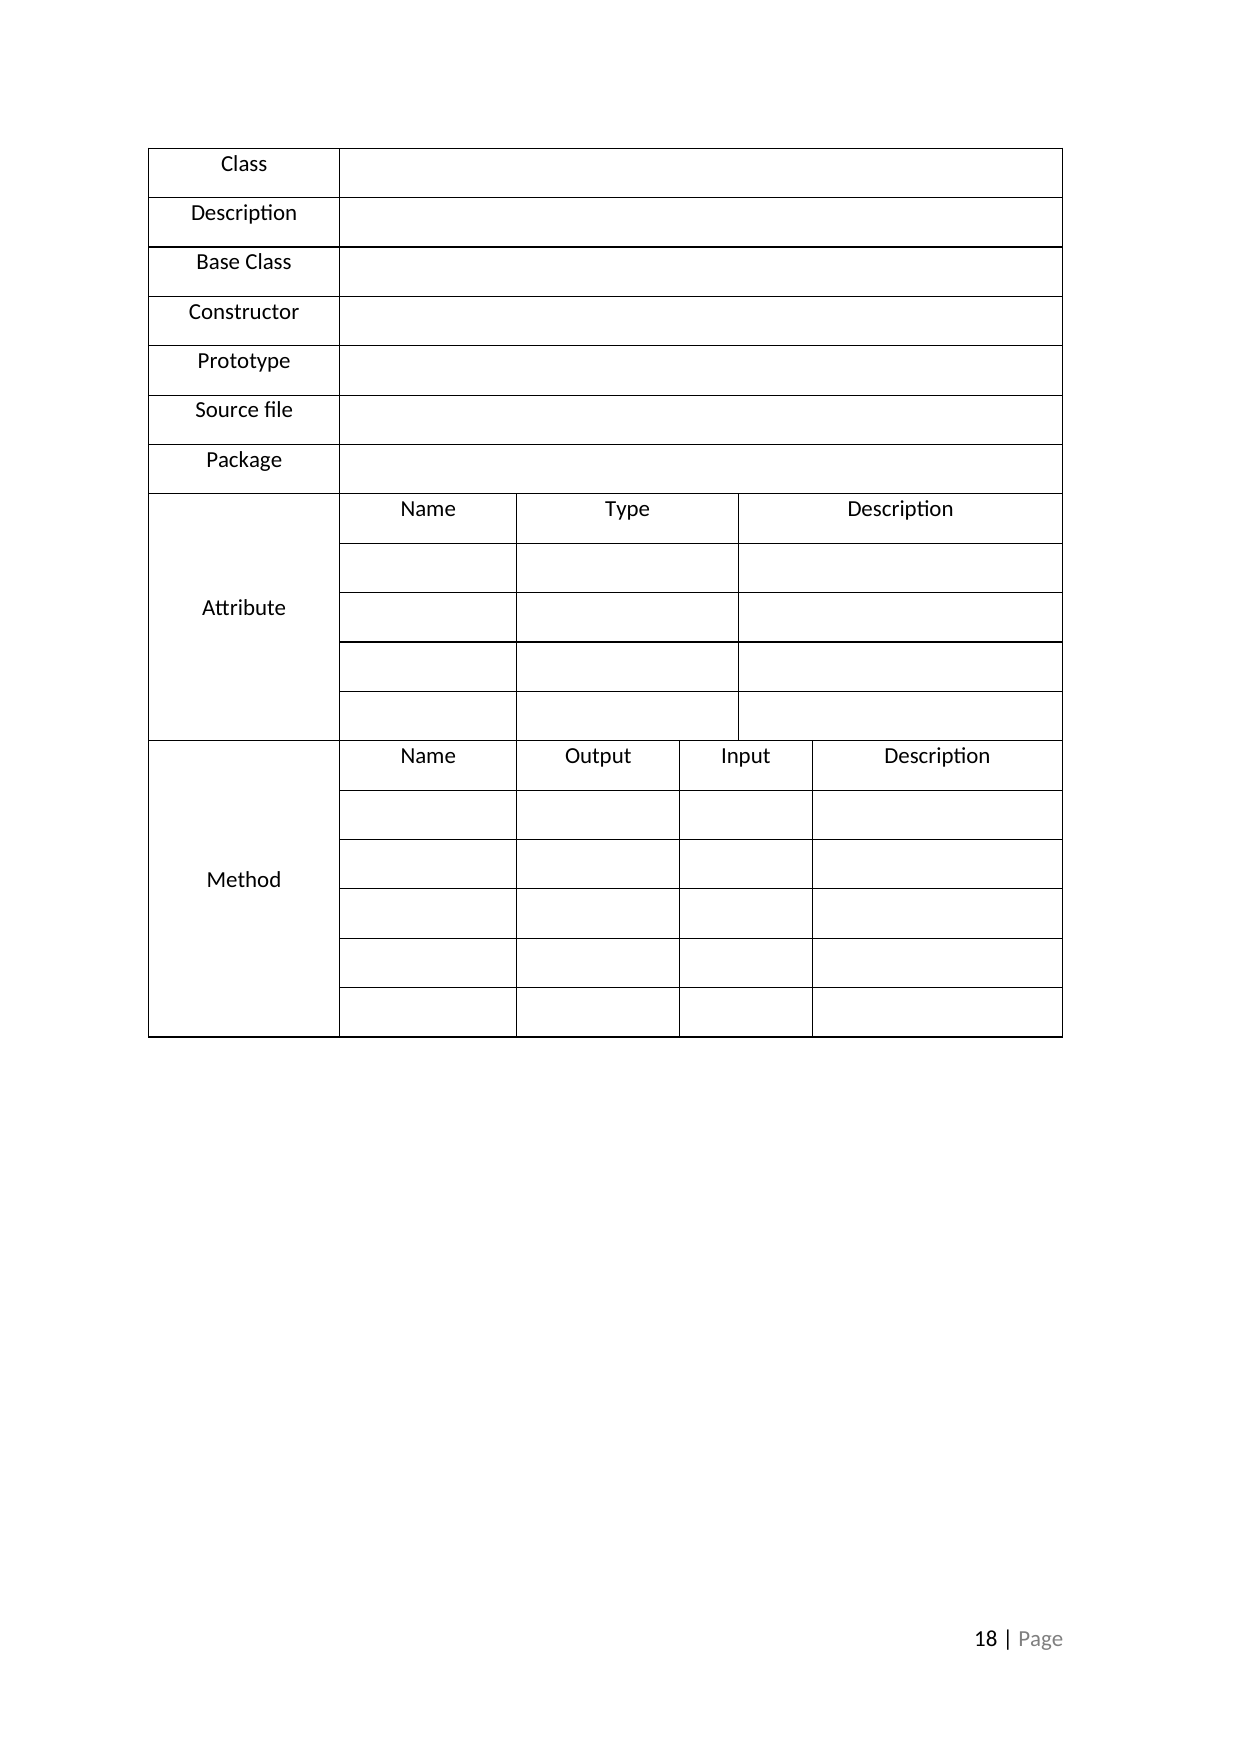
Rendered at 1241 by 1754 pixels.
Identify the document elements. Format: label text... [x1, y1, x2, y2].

table_cell Package [149, 445, 339, 493]
table_cell [813, 939, 1062, 987]
table_cell [517, 939, 679, 987]
table_cell [340, 544, 516, 592]
table_cell [340, 889, 516, 938]
table_cell [813, 840, 1062, 888]
table_cell Description [813, 741, 1062, 789]
table_cell [739, 544, 1062, 592]
table_cell Method [149, 741, 339, 1036]
table_cell [739, 692, 1062, 740]
table_cell [517, 791, 679, 839]
table_header Class [149, 149, 339, 197]
table_cell [517, 643, 738, 691]
table_header [340, 149, 1062, 197]
table_cell [739, 593, 1062, 641]
table_cell [340, 791, 516, 839]
table_cell Input [680, 741, 812, 789]
table_cell [340, 939, 516, 987]
table_cell Type [517, 494, 738, 543]
table_cell Source file [149, 396, 339, 444]
table_cell [340, 396, 1062, 444]
table_cell Name [340, 494, 516, 543]
table_cell [680, 791, 812, 839]
table_cell [813, 988, 1062, 1036]
table_cell [340, 346, 1062, 394]
table_cell [680, 939, 812, 987]
table_cell [340, 643, 516, 691]
table_cell [340, 297, 1062, 345]
table_cell [680, 988, 812, 1036]
table_cell [340, 988, 516, 1036]
table_cell [517, 544, 738, 592]
table_cell [340, 593, 516, 641]
table_cell Prototype [149, 346, 339, 394]
table_cell Constructor [149, 297, 339, 345]
table_cell [517, 988, 679, 1036]
table_cell [813, 889, 1062, 938]
table_cell Output [517, 741, 679, 789]
table_cell [680, 840, 812, 888]
table_cell Description [149, 198, 339, 246]
table_cell [813, 791, 1062, 839]
table_cell [739, 643, 1062, 691]
table_cell [340, 445, 1062, 493]
table_cell [517, 692, 738, 740]
table_cell Attribute [149, 494, 339, 740]
table_cell [340, 840, 516, 888]
table_cell [517, 889, 679, 938]
table_cell [340, 198, 1062, 246]
table_cell [517, 593, 738, 641]
table_cell [680, 889, 812, 938]
table_cell [340, 692, 516, 740]
table_cell Base Class [149, 248, 339, 296]
table_cell [517, 840, 679, 888]
table_cell Description [739, 494, 1062, 543]
table_cell [340, 248, 1062, 296]
table_cell Name [340, 741, 516, 789]
